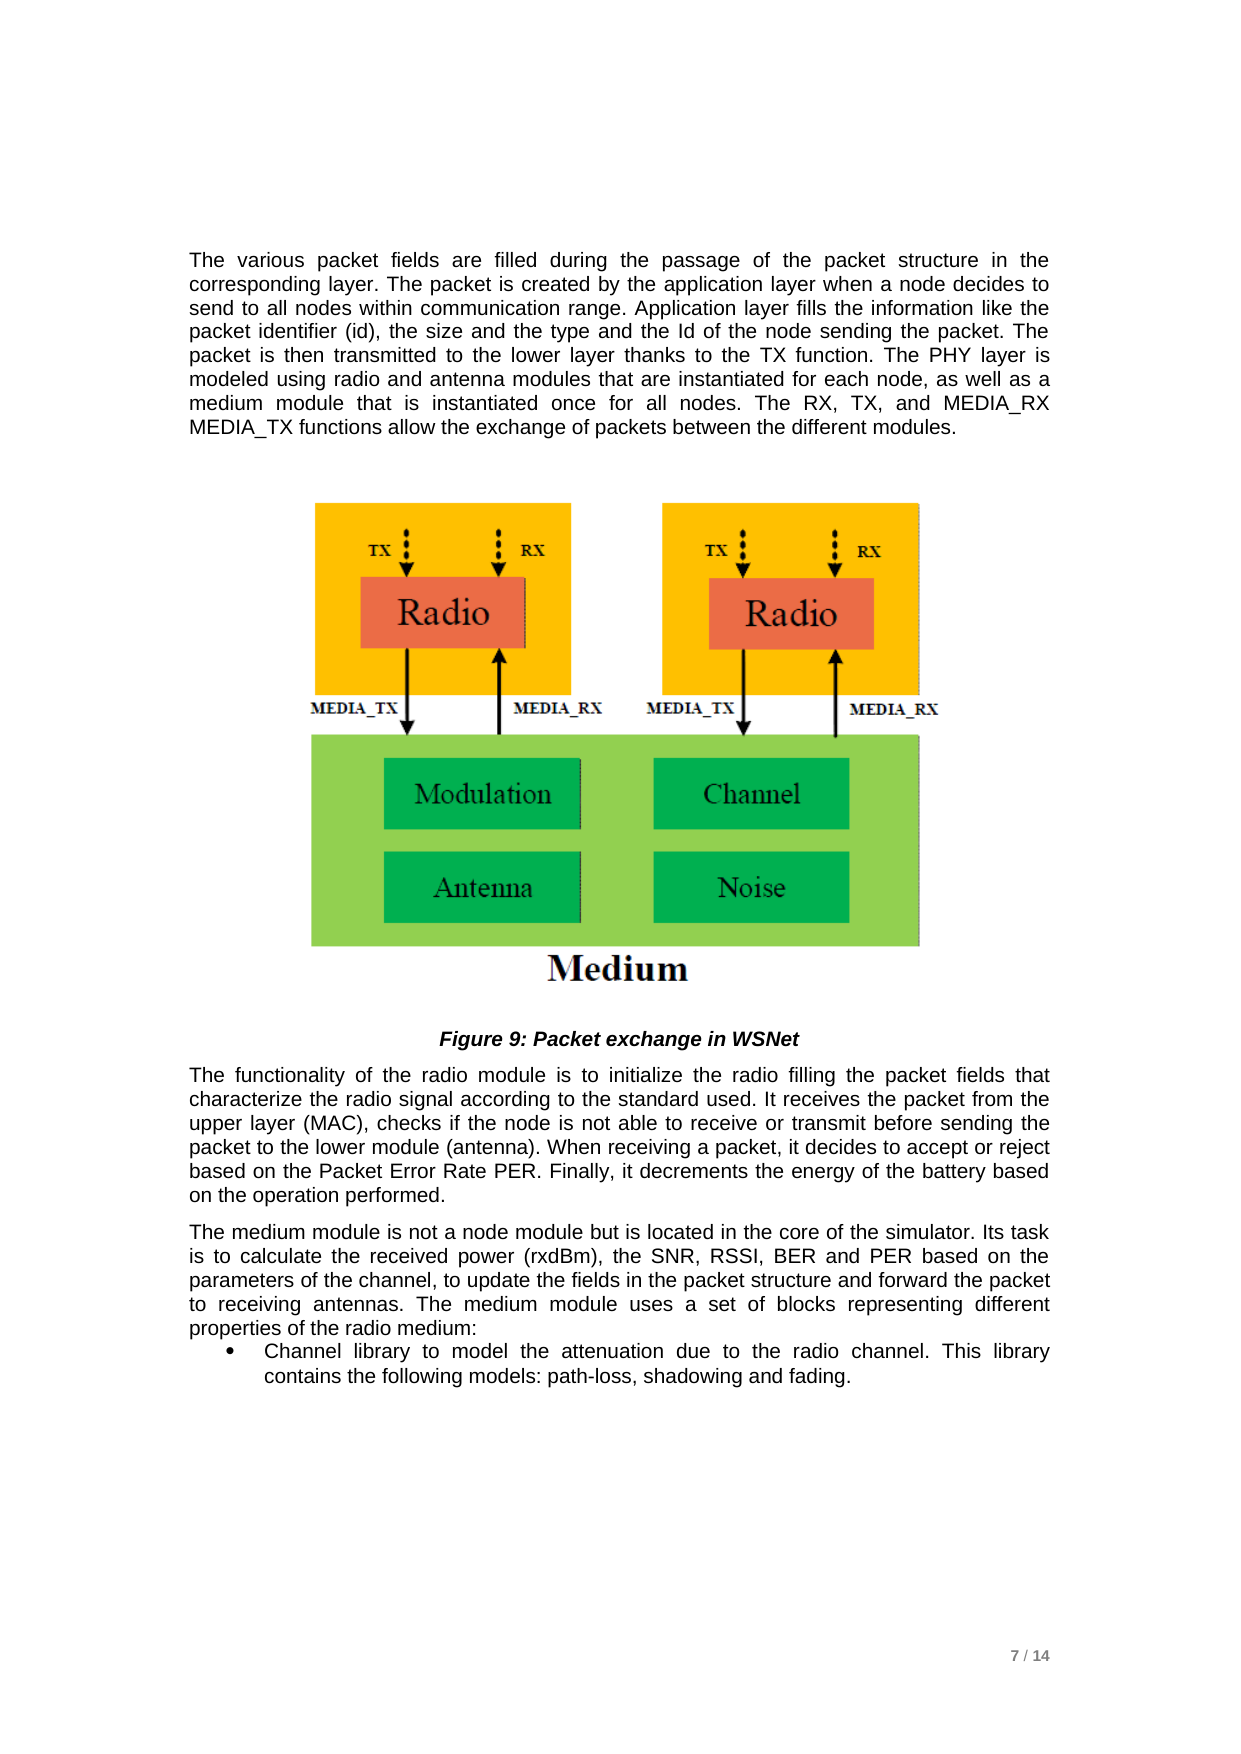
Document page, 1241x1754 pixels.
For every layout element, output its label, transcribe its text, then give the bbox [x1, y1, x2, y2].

text The medium module is not a node module but is located in the core of the simulator. Its task is to calculate the received power (rxdBm), the SNR, RSSI, BER and PER based on the parameters of the channel, to update the fields in the packet structure and forward the packet to receiving antennas. The medium module uses a set of blocks representing different properties of the radio medium: [189, 1219, 1051, 1339]
list Channel library to model the attenuation due to the radio channel. This library contains the following models: path-loss, shadowing and fading. [226, 1339, 1051, 1387]
picture [293, 492, 948, 1013]
text Figure 9: Packet exchange in WSNet [189, 1027, 1051, 1051]
text The various packet fields are filled during the passage of the packet structure in the corresponding layer. The packet is created by the application layer when a node decides to send to all nodes within communication range. Application layer fills the information like the packet identifier (id), the size and the type and the Id of the node sending the packet. The packet is then transmitted to the lower layer thanks to the TX function. The PHY layer is modeled using radio and antenna modules that are instantiated for each node, as well as a medium module that is instantiated once for all nodes. The RX, TX, and MEDIA_RX MEDIA_TX functions allow the exchange of packets between the different modules. [189, 247, 1051, 439]
text The functionality of the radio module is to initialize the radio filling the packet fields that characterize the radio signal according to the standard used. It receives the packet from the upper layer (MAC), checks if the node is not able to receive or transmit before sending the packet to the lower module (antenna). When receiving a packet, it decides to accept or reject based on the Packet Error Rate PER. Finally, it decrements the energy of the battery based on the operation performed. [189, 1063, 1051, 1207]
